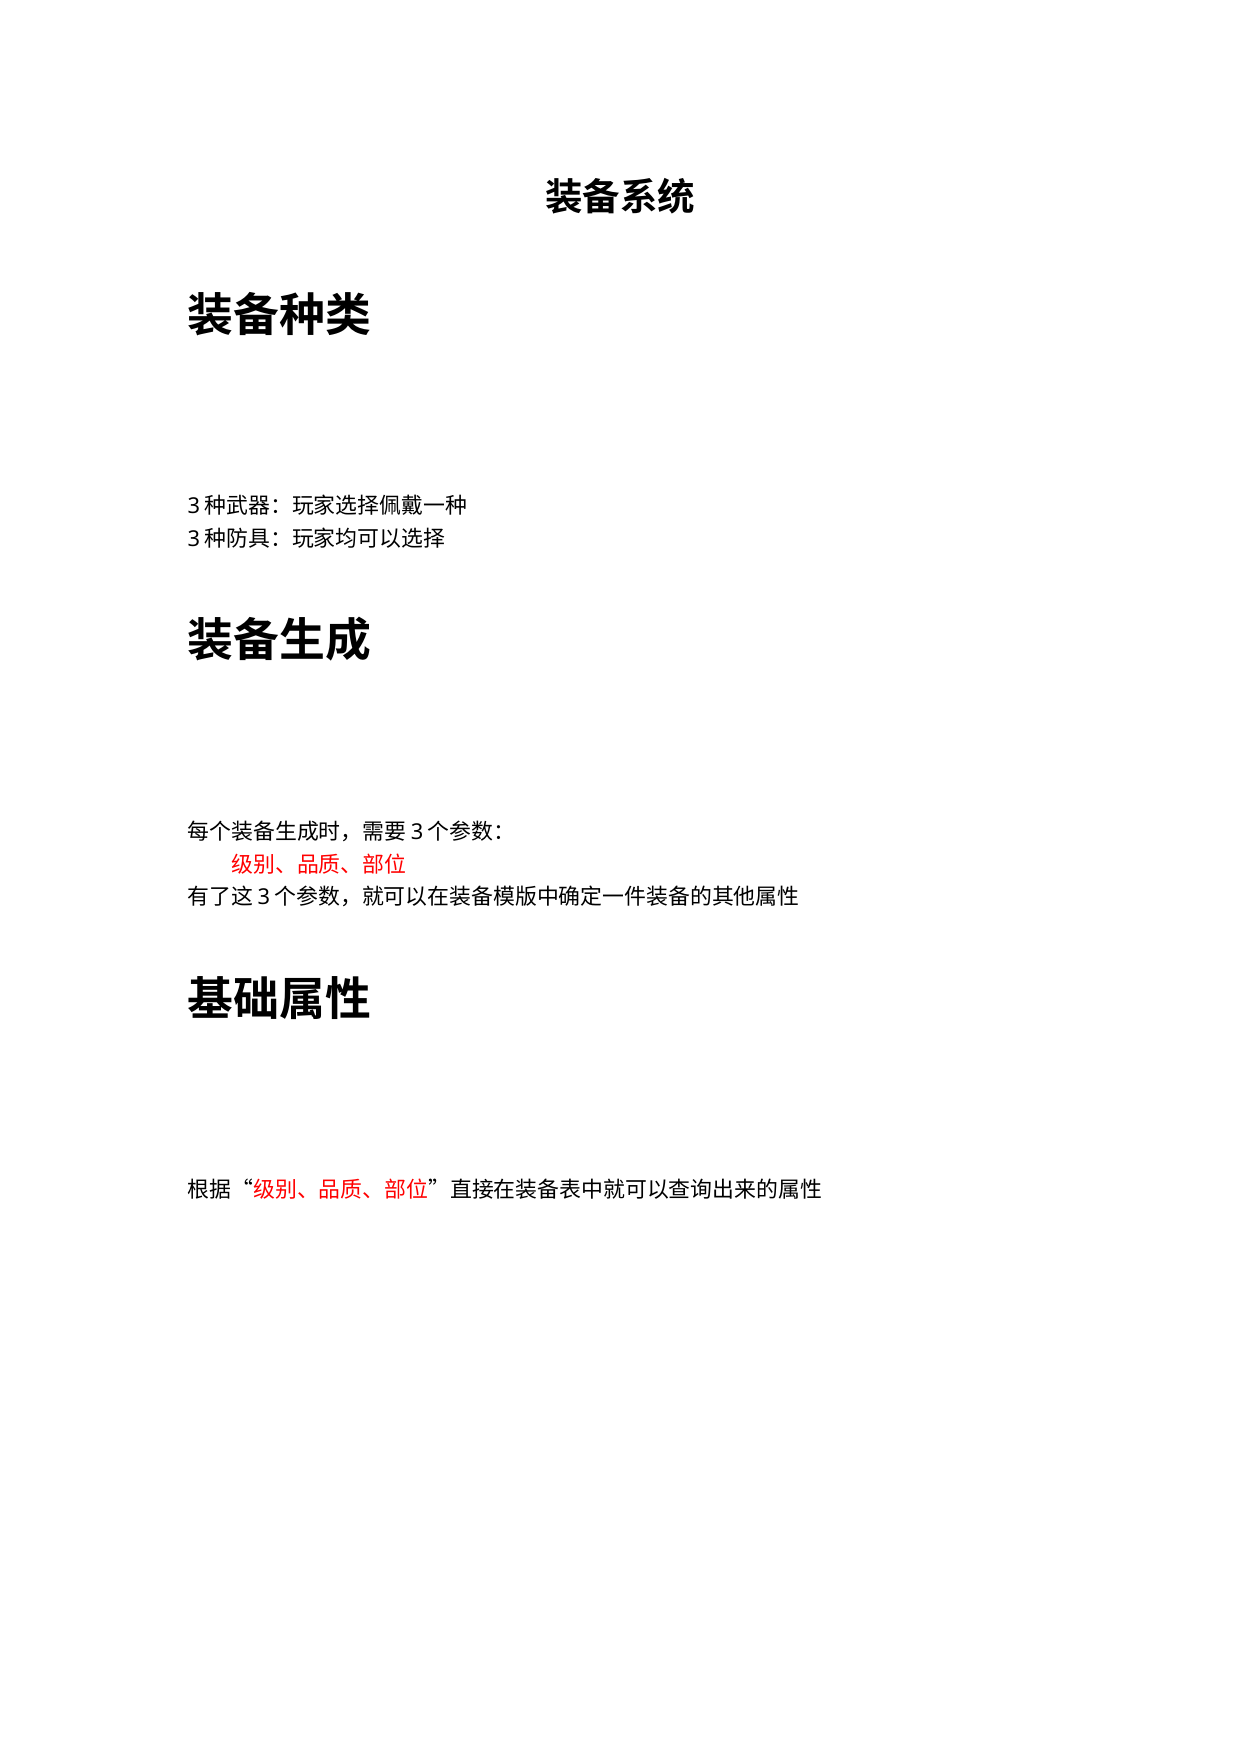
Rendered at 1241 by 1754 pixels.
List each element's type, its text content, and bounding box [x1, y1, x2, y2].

subtitle 装备生成 [187, 588, 1053, 686]
text 3种武器：玩家选择佩戴一种 [187, 488, 1053, 520]
subtitle 基础属性 [187, 947, 1053, 1044]
text 装备系统 [187, 162, 1053, 227]
text 根据“级别、品质、部位”直接在装备表中就可以查询出来的属性 [187, 1172, 1053, 1204]
text 3种防具：玩家均可以选择 [187, 520, 1053, 553]
text 级别、品质、部位 [187, 846, 1053, 879]
text 每个装备生成时，需要3个参数： [187, 814, 1053, 846]
text 有了这3个参数，就可以在装备模版中确定一件装备的其他属性 [187, 879, 1053, 911]
subtitle 装备种类 [187, 262, 1053, 360]
